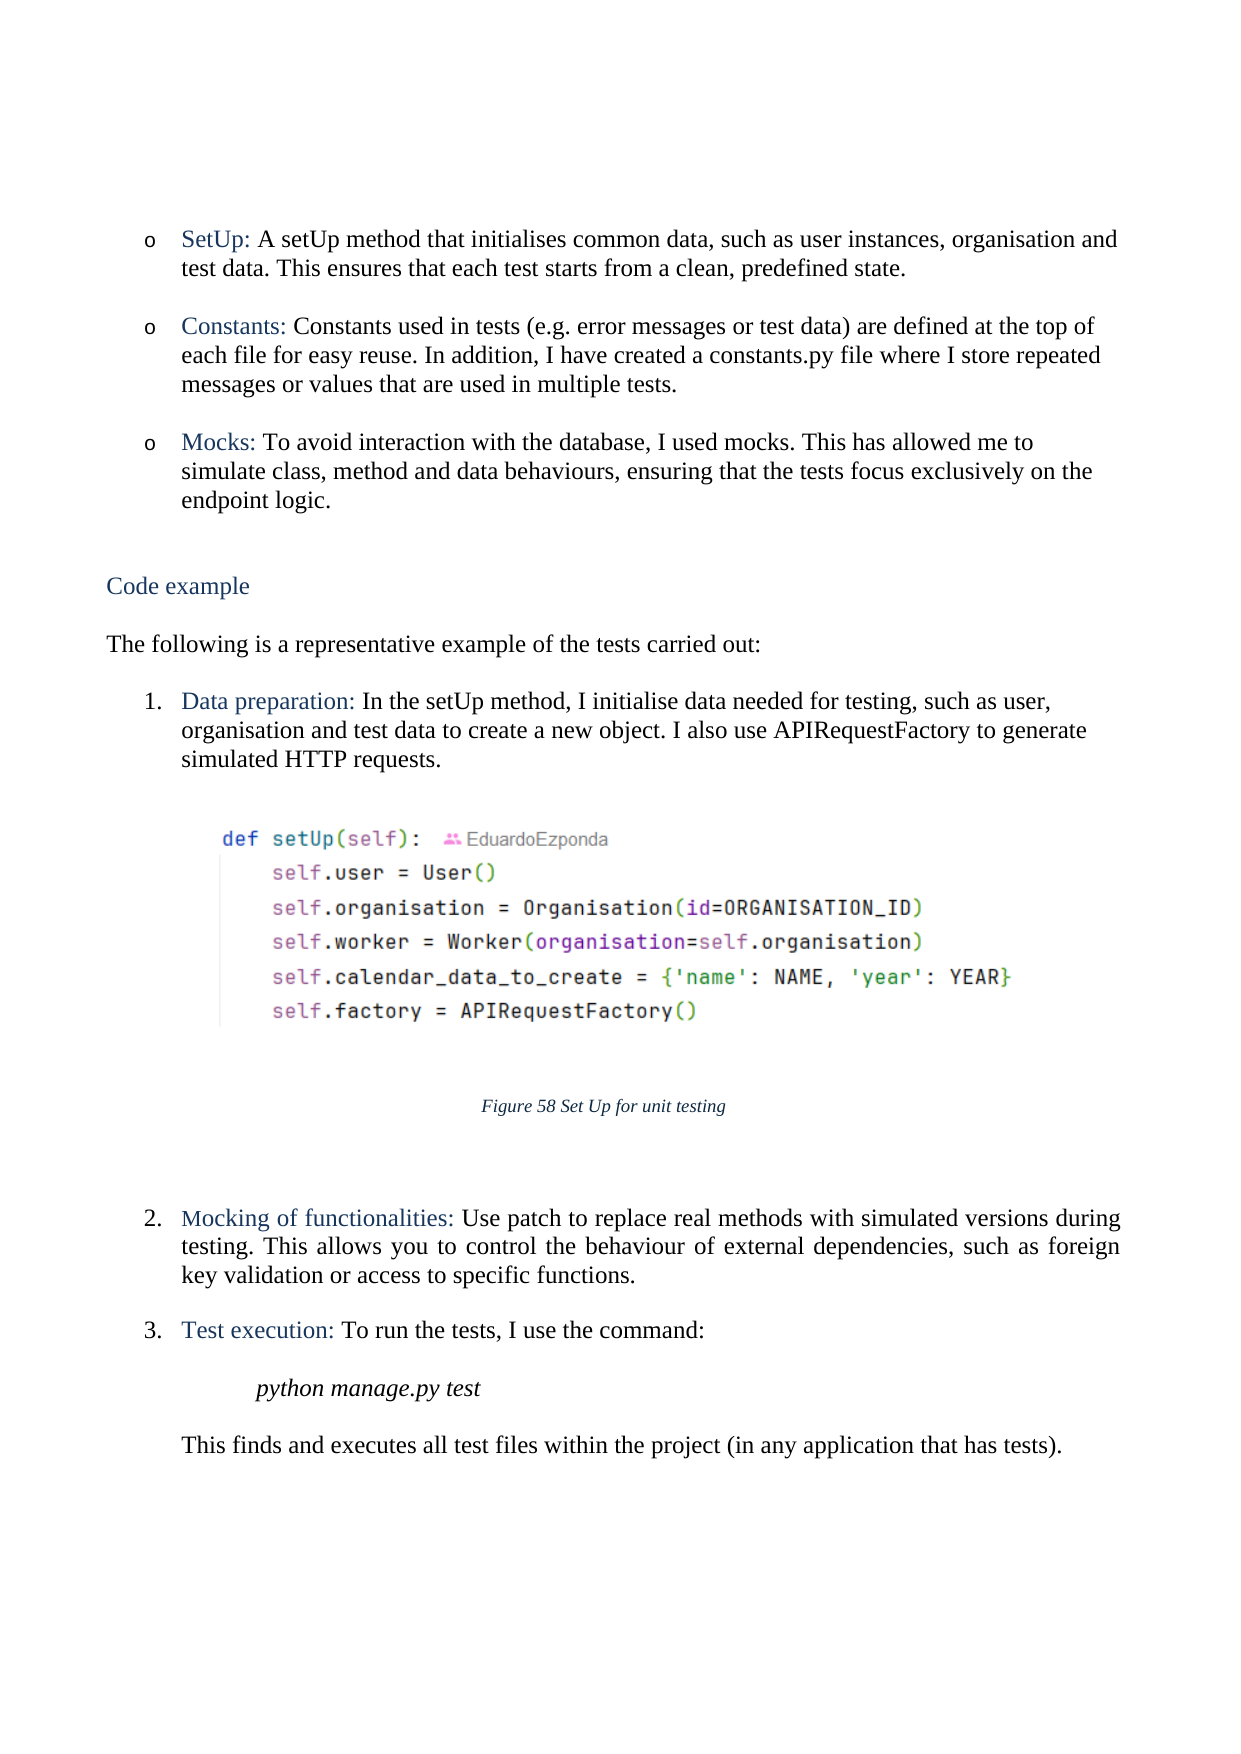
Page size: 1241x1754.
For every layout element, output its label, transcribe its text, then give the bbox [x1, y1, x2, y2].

text Figure 58 Set Up for unit testing [406, 1095, 1121, 1116]
list Data preparation: In the setUp method, I initialise data needed for testing, such as user, organisation and test data to create a new object. I also use APIRequestFactory to generate simulated HTTP requests. [144, 686, 1121, 772]
text Code example [106, 571, 1121, 600]
list Mocks: To avoid interaction with the database, I used mocks. This has allowed me to simulate class, method and data behaviours, ensuring that the tests focus exclusively on the endpoint logic. [144, 427, 1121, 514]
list Mocking of functionalities: Use patch to replace real methods with simulated versions during testing. This allows you to control the behaviour of external dependencies, such as foreign key validation or access to specific functions. [144, 1203, 1121, 1289]
text The following is a representative example of the tests carried out: [106, 629, 1121, 657]
text This finds and executes all test files within the project (in any application that has tests). [181, 1430, 1121, 1459]
list Test execution: To run the tests, I use the command: [144, 1315, 1121, 1344]
text python manage.py test [181, 1373, 1121, 1401]
list SetUp: A setUp method that initialises common data, such as user instances, organisation and test data. This ensures that each test starts from a clean, predefined state. [144, 224, 1121, 282]
picture [198, 817, 1030, 1042]
list Constants: Constants used in tests (e.g. error messages or test data) are defined at the top of each file for easy reuse. In addition, I have created a constants.py file where I store repeated messages or values that are used in multiple tests. [144, 311, 1121, 398]
